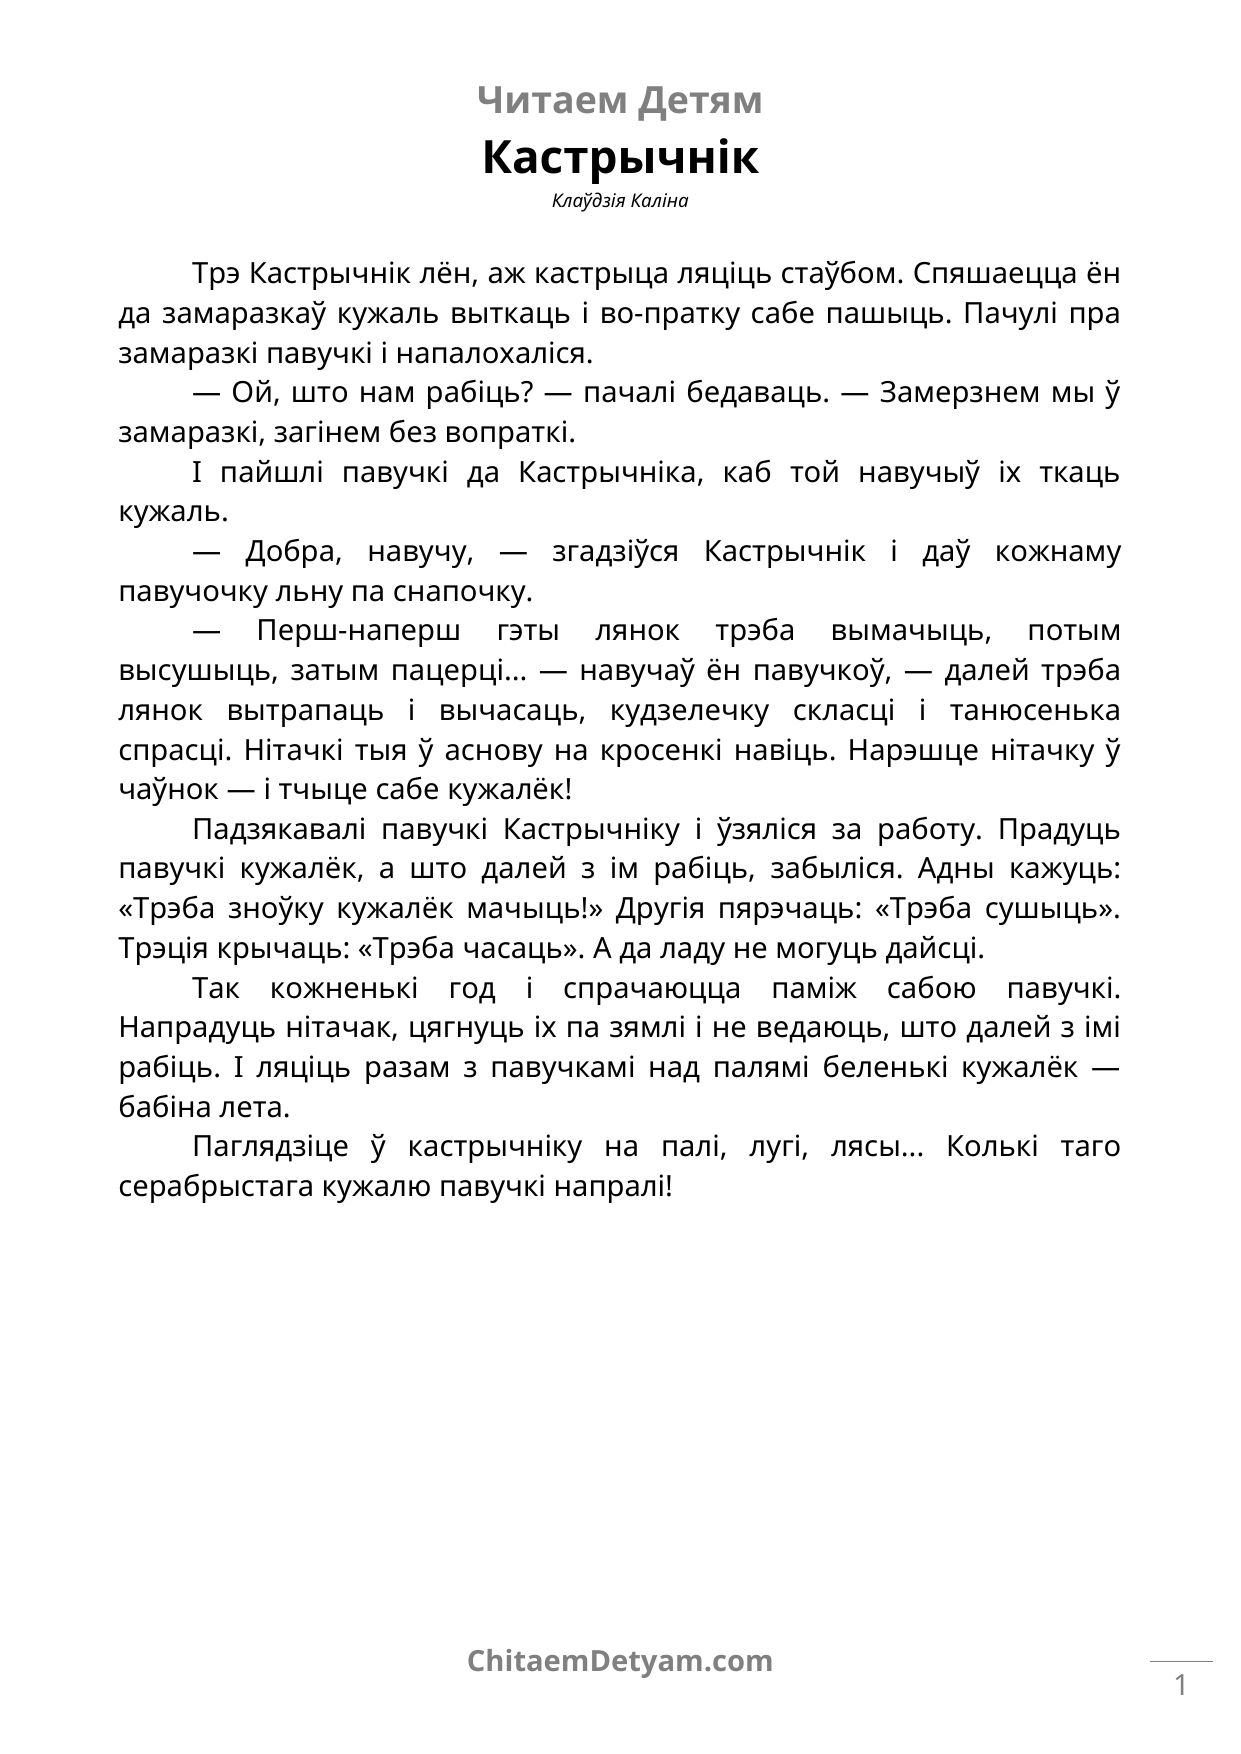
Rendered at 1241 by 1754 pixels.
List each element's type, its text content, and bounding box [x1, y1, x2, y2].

text Трэ Кастрычнік лён, аж кастрыца ляціць стаўбом. Спяшаецца ён да замаразкаў кужаль выткаць і во-пратку сабе пашыць. Пачулі пра замаразкі павучкі і напалохаліся. [118, 252, 1122, 372]
text — Добра, навучу, — згадзіўся Кастрычнік і даў кожнаму павучочку льну па снапочку. [118, 530, 1122, 610]
text — Ой, што нам рабіць? — пачалі бедаваць. — Замерзнем мы ў замаразкі, загінем без вопраткі. [118, 372, 1122, 451]
text Кастрычнік Клаўдзія Каліна [118, 125, 1122, 213]
text Паглядзіце ў кастрычніку на палі, лугі, лясы... Колькі таго серабрыстага кужалю павучкі напралі! [118, 1126, 1122, 1205]
text Падзякавалі павучкі Кастрычніку і ўзяліся за работу. Прадуць павучкі кужалёк, а што далей з ім рабіць, забыліся. Адны кажуць: «Трэба зноўку кужалёк мачыць!» Другія пярэчаць: «Трэба сушыць». Трэція крычаць: «Трэба часаць». А да ладу не могуць дайсці. [118, 808, 1122, 967]
text — Перш-наперш гэты лянок трэба вымачыць, потым высушыць, затым пацерці... — навучаў ён павучкоў, — далей трэба лянок вытрапаць і вычасаць, кудзелечку скласці і танюсенька спрасці. Нітачкі тыя ў аснову на кросенкі навіць. Нарэшце нітачку ў чаўнок — і тчыце сабе кужалёк! [118, 610, 1122, 808]
text Так кожненькі год і спрачаюцца паміж сабою павучкі. Напрадуць нітачак, цягнуць іх па зямлі і не ведаюць, што далей з імі рабіць. I ляціць разам з павучкамі над палямі беленькі кужалёк — бабіна лета. [118, 967, 1122, 1126]
text I пайшлі павучкі да Кастрычніка, каб той навучыў іх ткаць кужаль. [118, 451, 1122, 530]
